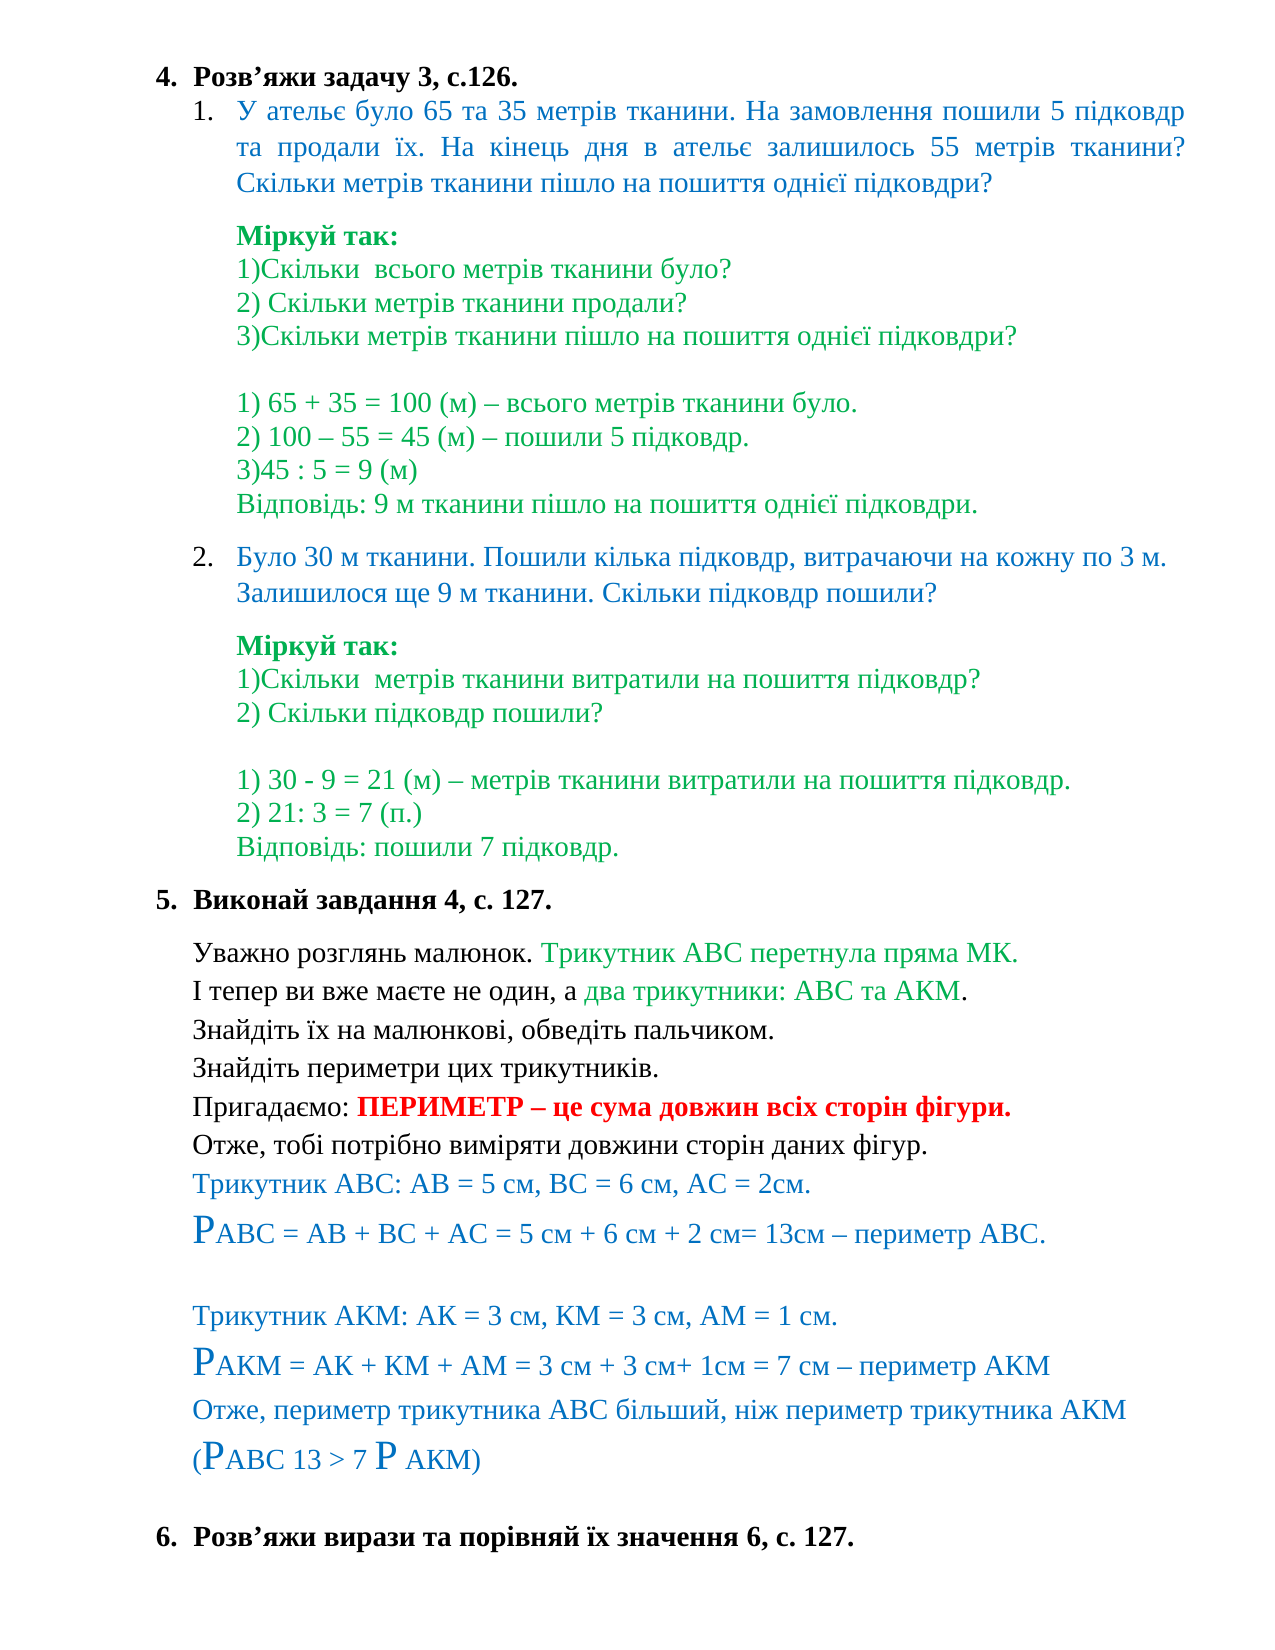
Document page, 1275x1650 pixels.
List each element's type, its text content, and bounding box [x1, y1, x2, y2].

text 1)Скільки всього метрів тканини було? [118, 251, 1186, 285]
text 1) 30 - 9 = 21 (м) – метрів тканини витратили на пошиття підковдр. [118, 762, 1186, 796]
text Отже, тобі потрібно виміряти довжини сторін даних фігур. [118, 1127, 1186, 1161]
text РАКМ = АК + КМ + АМ = 3 см + 3 см+ 1см = 7 см – периметр АКМ [118, 1337, 1186, 1384]
text 2) Скільки підковдр пошили? [118, 695, 1186, 728]
text І тепер ви вже маєте не один, а два трикутники: АВС та АКМ. [118, 973, 1186, 1007]
list Розв’яжи вирази та порівняй їх значення 6, с. 127. [156, 1519, 1186, 1552]
list Розв’яжи задачу 3, с.126. [156, 59, 1186, 93]
text 2) 100 – 55 = 45 (м) – пошили 5 підковдр. [118, 419, 1186, 452]
list У ательє було 65 та 35 метрів тканини. На замовлення пошили 5 підковдр та продали їх. На кінець дня в ательє залишилось 55 метрів тканини? Скільки метрів тканини пішло на пошиття однієї підковдри? [192, 93, 1186, 198]
text Трикутник АВС: АВ = 5 см, ВС = 6 см, АС = 2см. [118, 1166, 1186, 1199]
text 3)Скільки метрів тканини пішло на пошиття однієї підковдри? [118, 318, 1186, 352]
text Відповідь: пошили 7 підковдр. [118, 829, 1186, 863]
text Знайдіть периметри цих трикутників. [118, 1050, 1186, 1084]
text 2) Скільки метрів тканини продали? [118, 285, 1186, 318]
text Міркуй так: [118, 628, 1186, 661]
text Міркуй так: [118, 218, 1186, 251]
text 1)Скільки метрів тканини витратили на пошиття підковдр? [118, 661, 1186, 695]
text 2) 21: 3 = 7 (п.) [118, 796, 1186, 829]
text (РАВС 13 > 7 Р АКМ) [118, 1430, 1186, 1478]
text Трикутник АКМ: АК = 3 см, КМ = 3 см, АМ = 1 см. [118, 1298, 1186, 1332]
text 3)45 : 5 = 9 (м) [118, 452, 1186, 486]
text Уважно розглянь малюнок. Трикутник АВС перетнула пряма МК. [118, 935, 1186, 968]
text 1) 65 + 35 = 100 (м) – всього метрів тканини було. [118, 385, 1186, 419]
text РАВС = АВ + ВС + АС = 5 см + 6 см + 2 см= 13см – периметр АВС. [118, 1204, 1186, 1252]
text Пригадаємо: ПЕРИМЕТР – це сума довжин всіх сторін фігури. [118, 1089, 1186, 1122]
text Відповідь: 9 м тканини пішло на пошиття однієї підковдри. [118, 486, 1186, 519]
list Було 30 м тканини. Пошили кілька підковдр, витрачаючи на кожну по 3 м. Залишилося ще 9 м тканини. Скільки підковдр пошили? [192, 539, 1186, 608]
list Виконай завдання 4, с. 127. [156, 882, 1186, 915]
text Знайдіть їх на малюнкові, обведіть пальчиком. [118, 1012, 1186, 1045]
text Отже, периметр трикутника АВС більший, ніж периметр трикутника АКМ [118, 1392, 1186, 1425]
